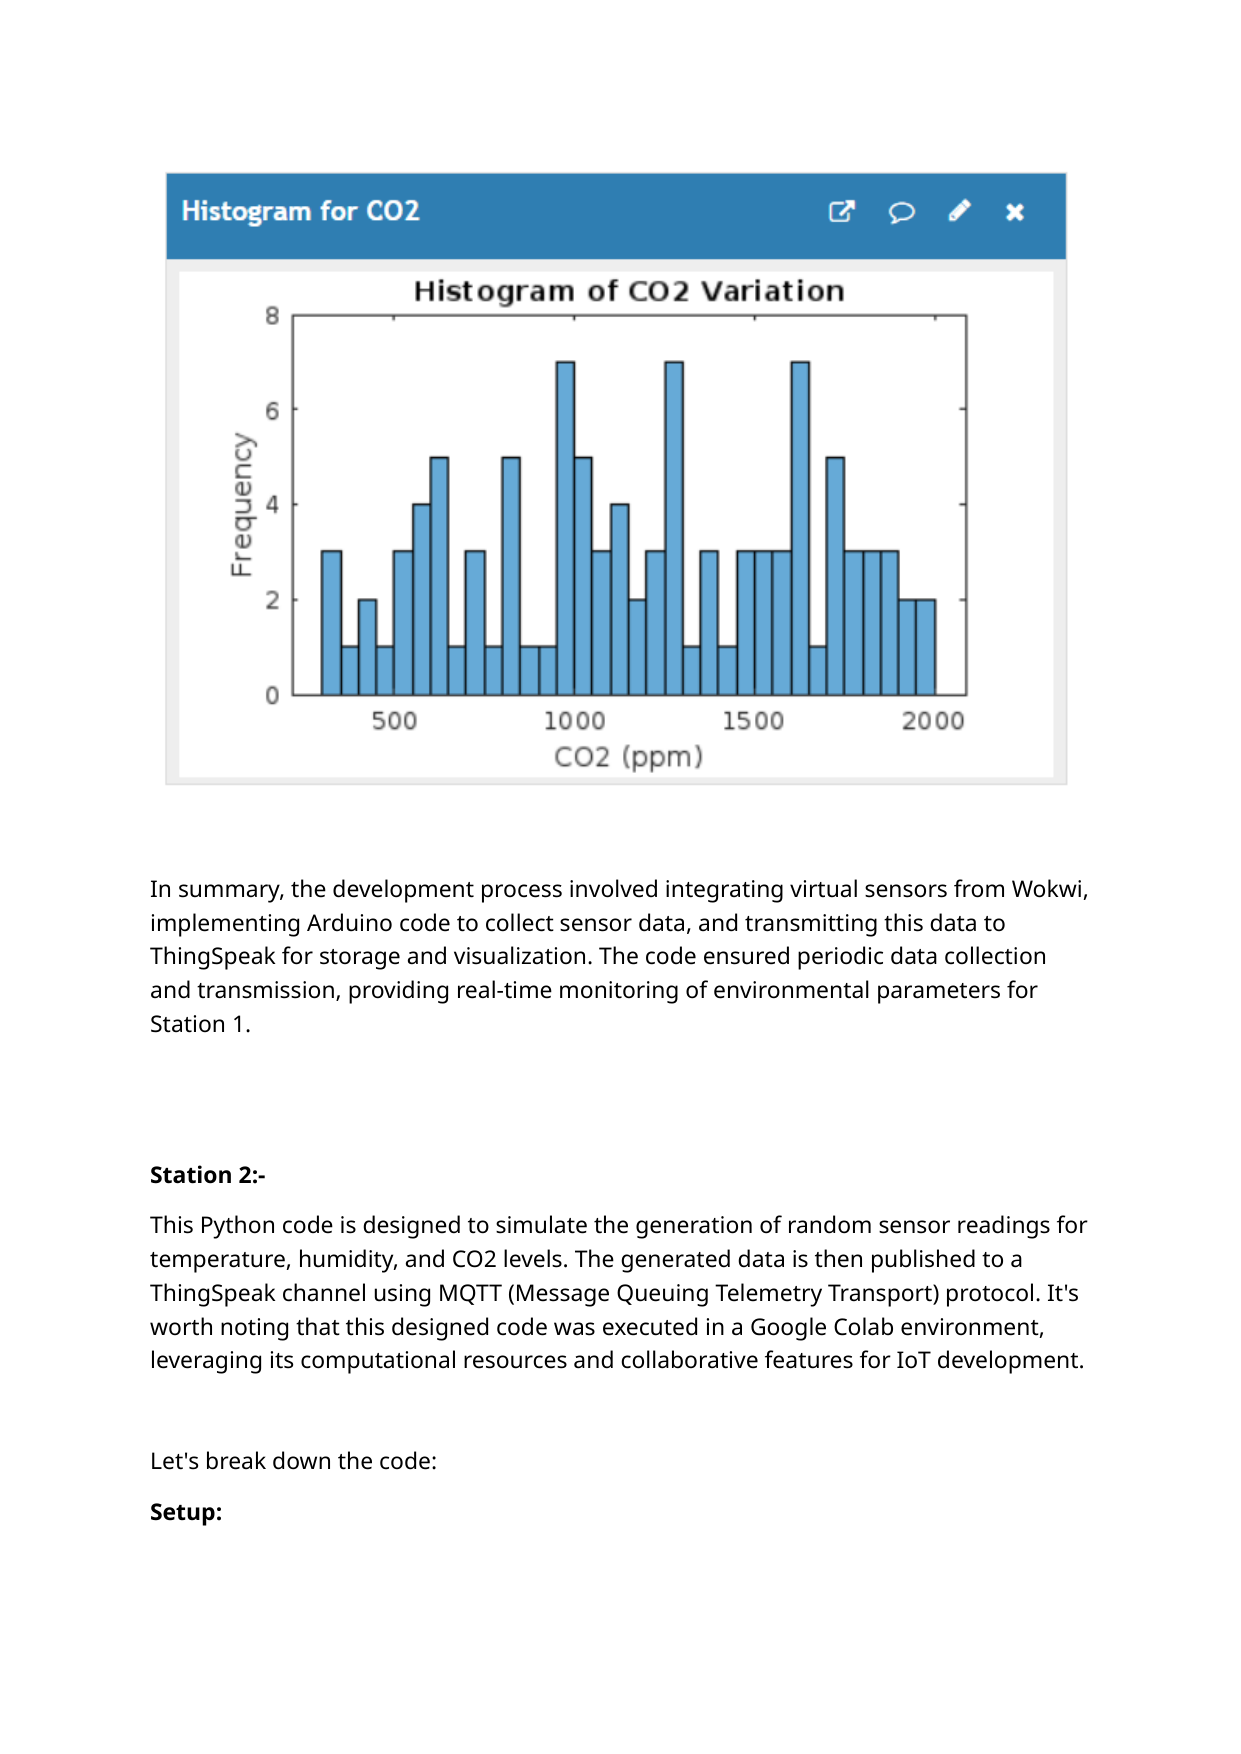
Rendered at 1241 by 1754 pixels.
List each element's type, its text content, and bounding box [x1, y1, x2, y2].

text This Python code is designed to simulate the generation of random sensor readings for temperature, humidity, and CO2 levels. The generated data is then published to a ThingSpeak channel using MQTT (Message Queuing Telemetry Transport) protocol. It's worth noting that this designed code was executed in a Google Colab environment, leveraging its computational resources and collaborative features for IoT development. [150, 1209, 1090, 1376]
text In summary, the development process involved integrating virtual sensors from Wokwi, implementing Arduino code to collect sensor data, and transmitting this data to ThingSpeak for storage and visualization. The code ensured periodic data collection and transmission, providing real-time monitoring of environmental parameters for Station 1. [150, 873, 1090, 1039]
text Setup: [150, 1496, 1090, 1527]
text Let's break down the code: [150, 1445, 1090, 1476]
text Station 2:- [150, 1159, 1090, 1190]
picture [150, 150, 1091, 804]
